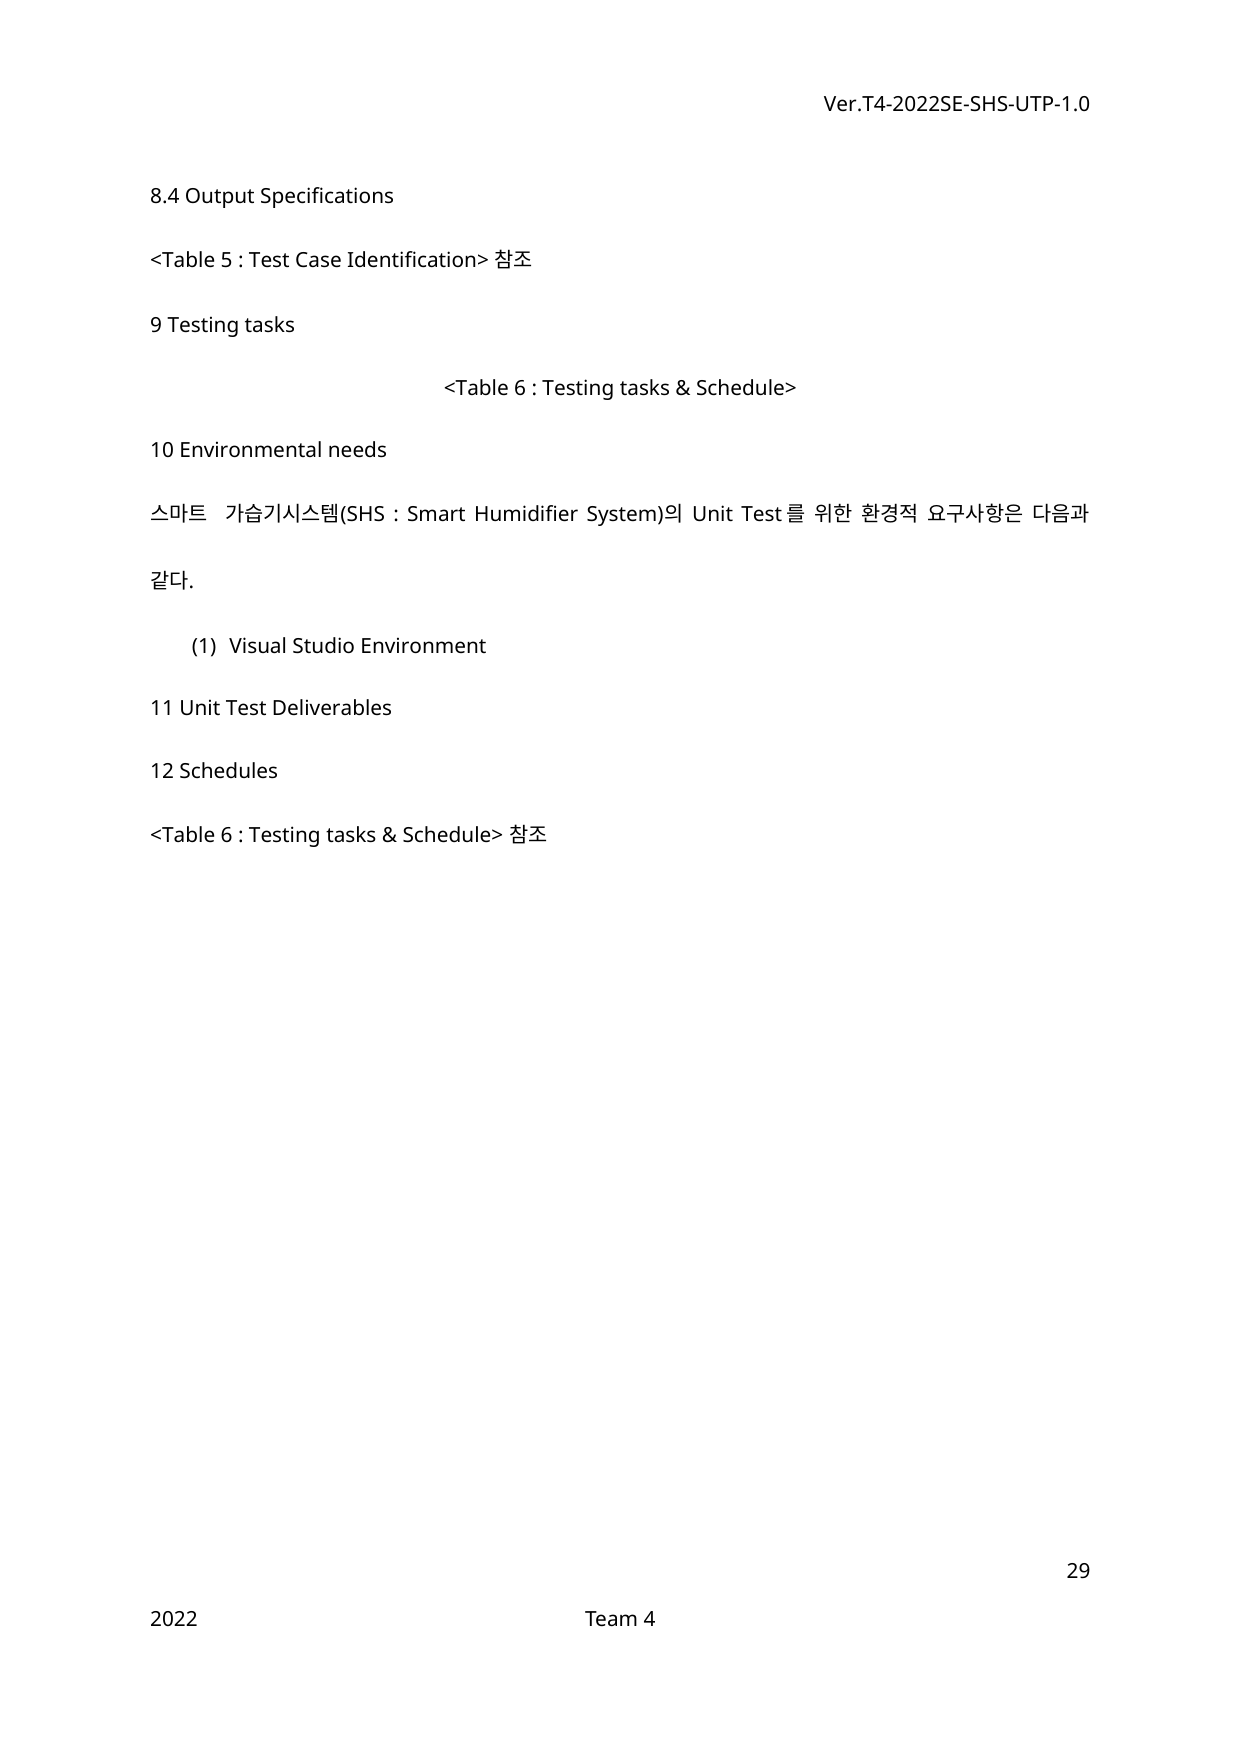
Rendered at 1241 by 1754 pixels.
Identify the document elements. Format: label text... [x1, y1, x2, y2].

text 스마트 가습기시스템(SHS : Smart Humidifier System)의 Unit Test를 위한 환경적 요구사항은 다음과 같다. [150, 498, 1090, 594]
text 9 Testing tasks [150, 310, 1090, 339]
text 8.4 Output Specifications [150, 181, 1090, 209]
list Visual Studio Environment [192, 631, 1090, 659]
text <Table 6 : Testing tasks & Schedule> 참조 [150, 818, 1090, 849]
text 12 Schedules [150, 756, 1090, 784]
text 11 Unit Test Deliverables [150, 693, 1090, 722]
text 10 Environmental needs [150, 435, 1090, 464]
text <Table 6 : Testing tasks & Schedule> [150, 373, 1090, 401]
text <Table 5 : Test Case Identification> 참조 [150, 243, 1090, 274]
